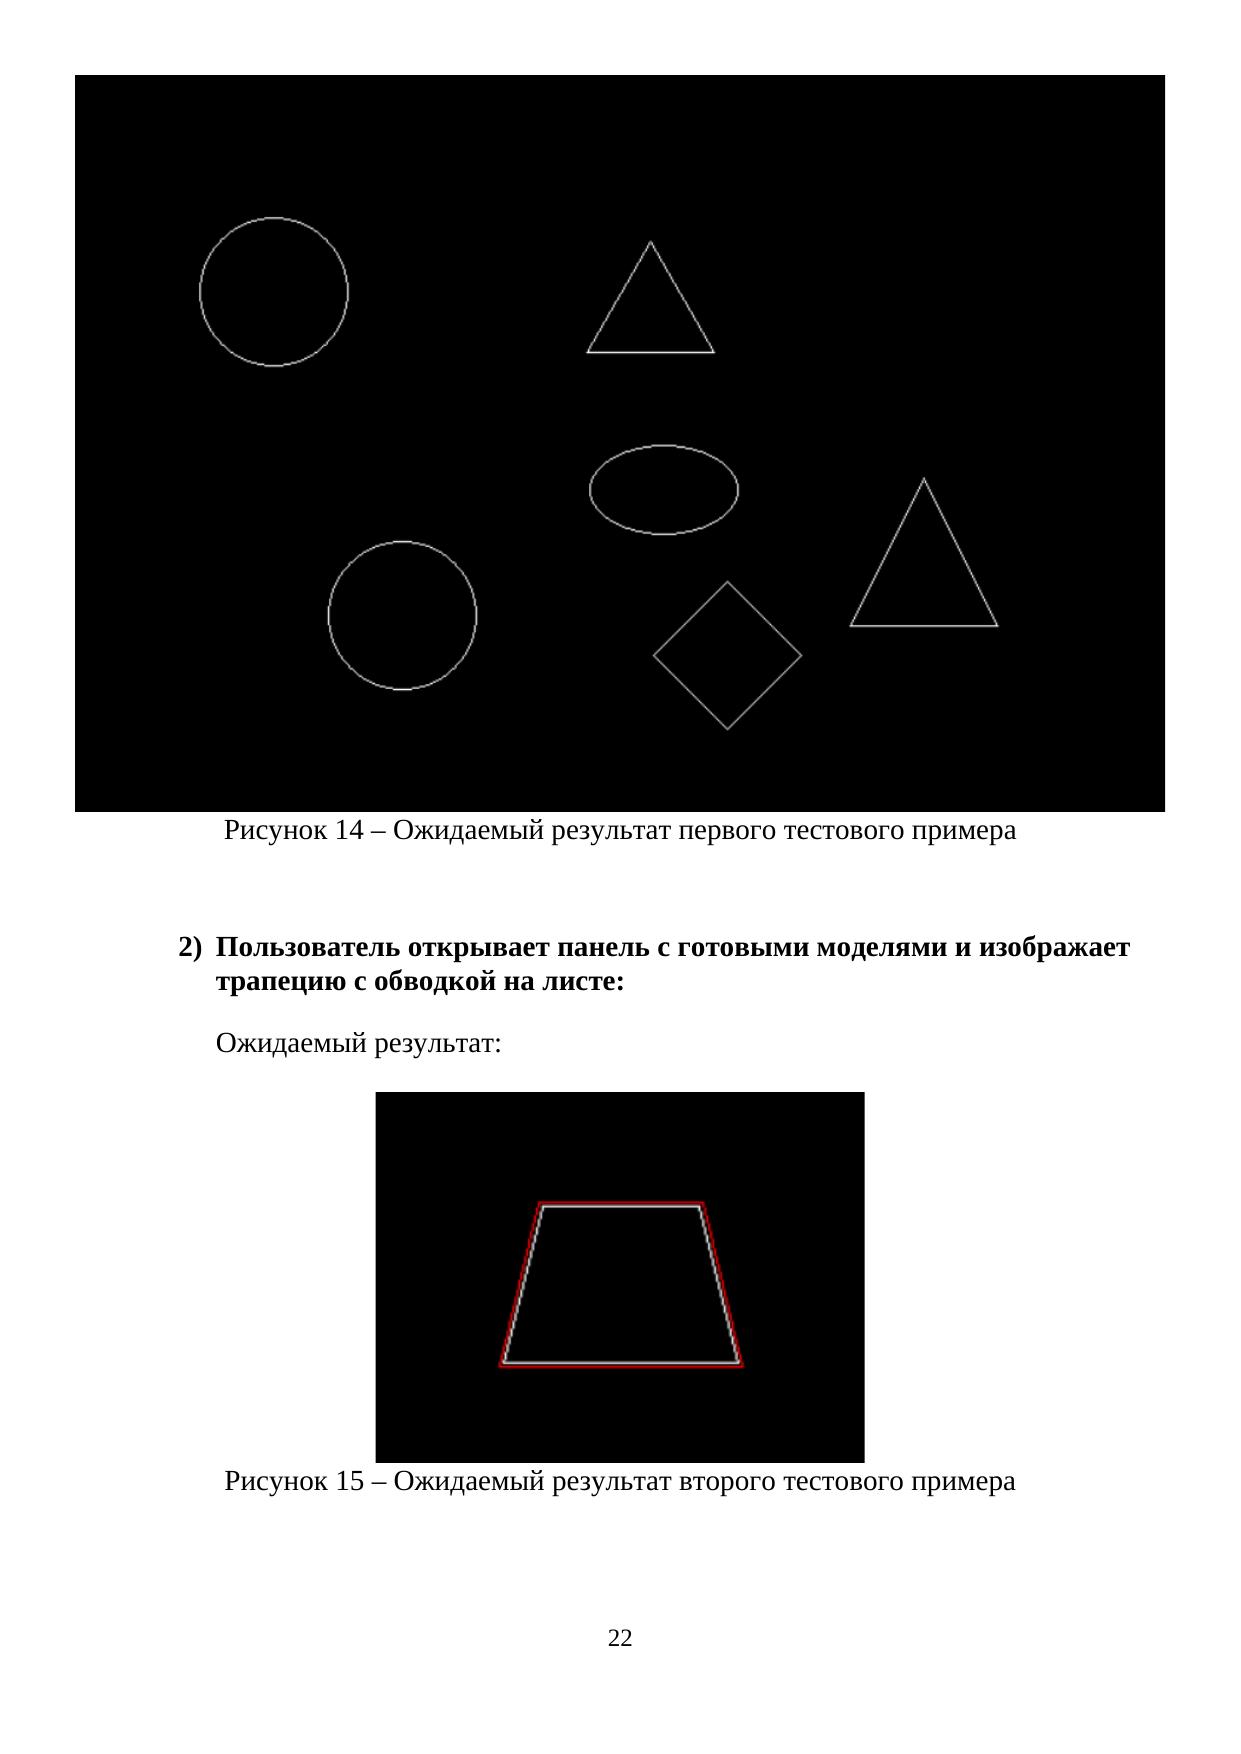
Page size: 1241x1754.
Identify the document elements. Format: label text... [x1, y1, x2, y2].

picture [375, 1092, 865, 1463]
picture [75, 75, 1166, 812]
subtitle Пользователь открывает панель с готовыми моделями и изображает трапецию с обводкой на листе: [178, 929, 1165, 996]
text Рисунок 14 – Ожидаемый результат первого тестового примера [75, 812, 1165, 846]
text Рисунок 15 – Ожидаемый результат второго тестового примера [75, 1463, 1165, 1496]
text Ожидаемый результат: [142, 1025, 1165, 1059]
